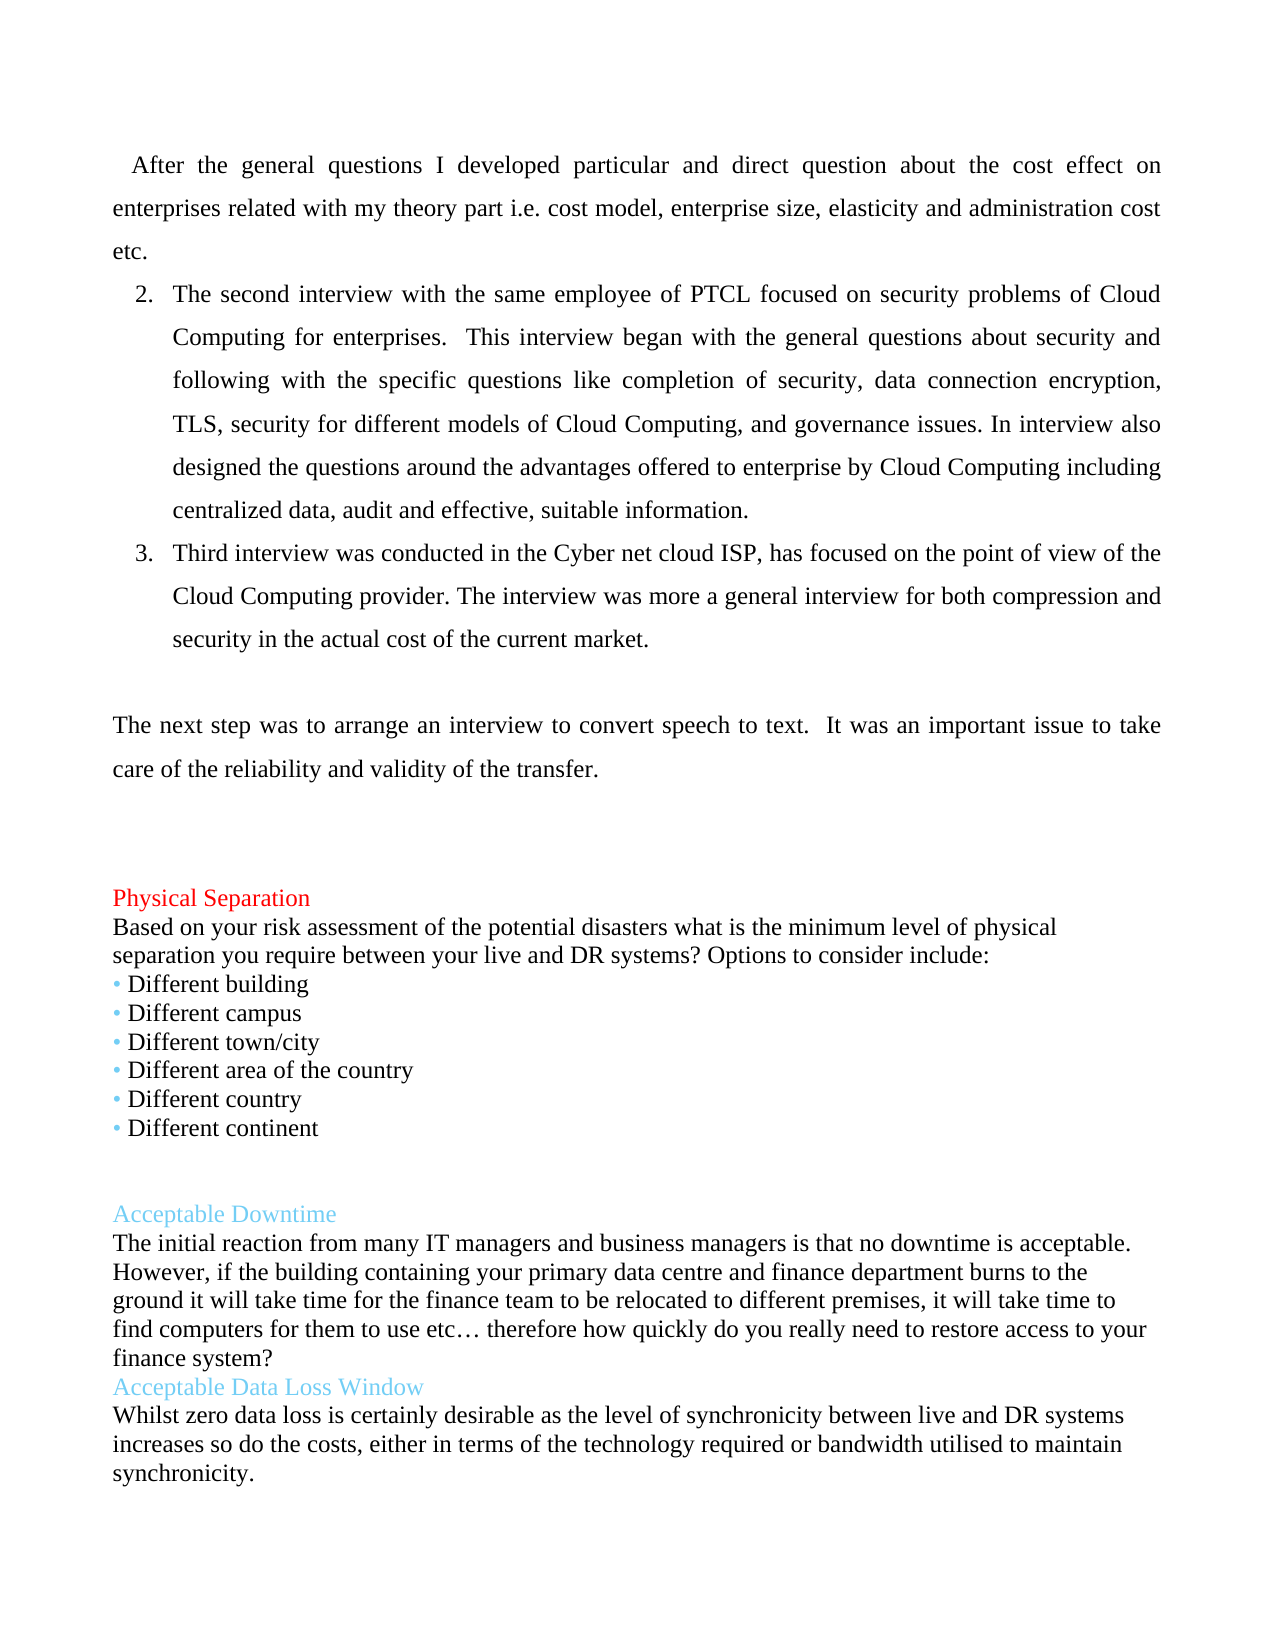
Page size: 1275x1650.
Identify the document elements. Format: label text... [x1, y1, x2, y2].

text Acceptable Downtime [112, 1199, 1162, 1228]
text • Different area of the country [112, 1056, 1162, 1084]
text Acceptable Data Loss Window [112, 1372, 1162, 1401]
text • Different town/city [112, 1027, 1162, 1056]
text • Different campus [112, 998, 1162, 1027]
list The second interview with the same employee of PTCL focused on security problems of Cloud Computing for enterprises. This interview began with the general questions about security and following with the specific questions like completion of security, data connection encryption, TLS, security for different models of Cloud Computing, and governance issues. In interview also designed the questions around the advantages offered to enterprise by Cloud Computing including centralized data, audit and effective, suitable information. [135, 279, 1162, 524]
text The initial reaction from many IT managers and business managers is that no downtime is acceptable. [112, 1228, 1162, 1257]
text However, if the building containing your primary data centre and finance department burns to the [112, 1257, 1162, 1286]
text The next step was to arrange an interview to convert speech to text. It was an important issue to take care of the reliability and validity of the transfer. [112, 711, 1162, 782]
text increases so do the costs, either in terms of the technology required or bandwidth utilised to maintain [112, 1429, 1162, 1458]
text find computers for them to use etc… therefore how quickly do you really need to restore access to your [112, 1314, 1162, 1343]
text synchronicity. [112, 1458, 1162, 1487]
text • Different country [112, 1084, 1162, 1113]
text separation you require between your live and DR systems? Options to consider include: [112, 941, 1162, 969]
text Whilst zero data loss is certainly desirable as the level of synchronicity between live and DR systems [112, 1401, 1162, 1429]
text • Different continent [112, 1113, 1162, 1142]
text Based on your risk assessment of the potential disasters what is the minimum level of physical [112, 912, 1162, 941]
text ground it will take time for the finance team to be relocated to different premises, it will take time to [112, 1286, 1162, 1314]
text After the general questions I developed particular and direct question about the cost effect on enterprises related with my theory part i.e. cost model, enterprise size, elasticity and administration cost etc. [112, 150, 1162, 265]
text finance system? [112, 1343, 1162, 1372]
text Physical Separation [112, 883, 1162, 912]
list Third interview was conducted in the Cyber net cloud ISP, has focused on the point of view of the Cloud Computing provider. The interview was more a general interview for both compression and security in the actual cost of the current market. [135, 538, 1162, 653]
text • Different building [112, 969, 1162, 998]
